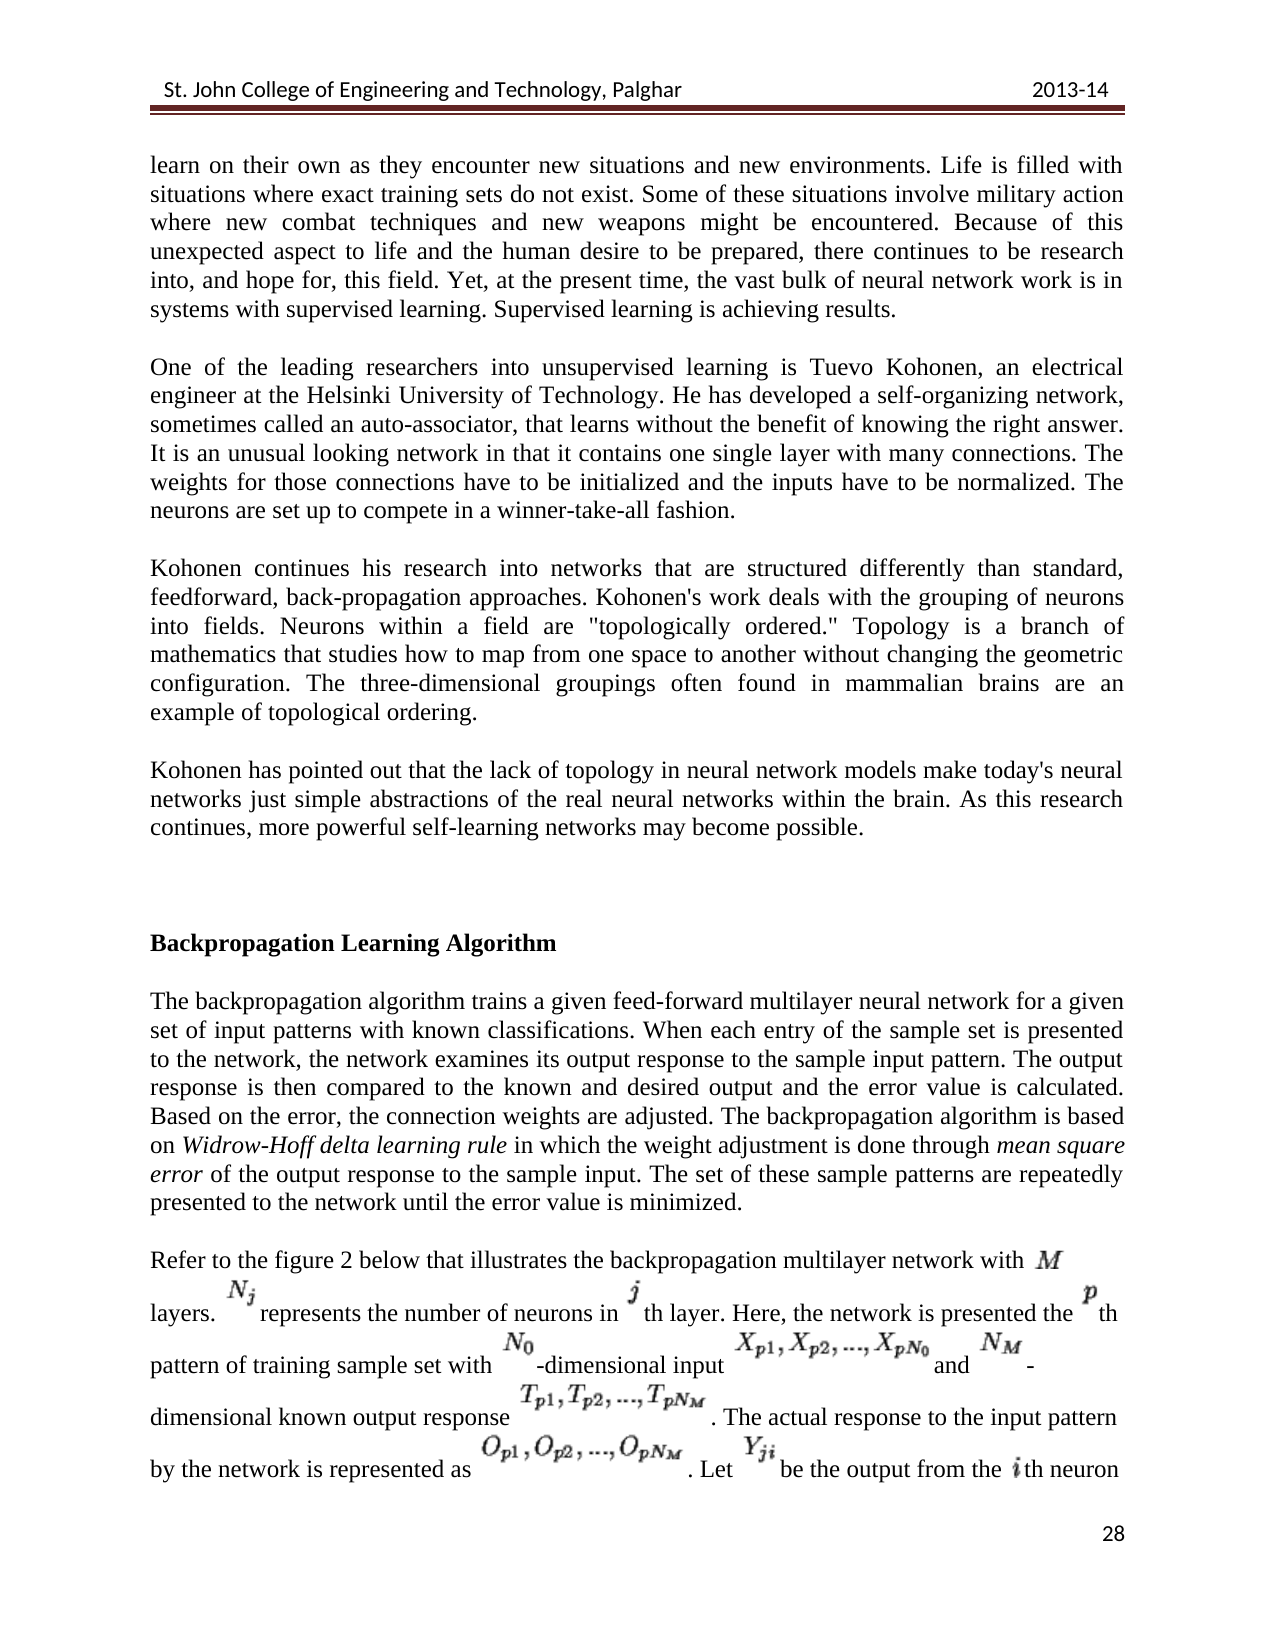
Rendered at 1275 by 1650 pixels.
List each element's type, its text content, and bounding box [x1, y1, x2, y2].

picture [976, 1326, 1026, 1374]
picture [625, 1274, 644, 1321]
picture [222, 1274, 260, 1321]
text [150, 150, 1125, 322]
text One of the leading researchers into unsupervised learning is Tuevo Kohonen, an electrical engineer at the Helsinki University of Technology. He has developed a self-organizing network, sometimes called an auto-associator, that learns without the benefit of knowing the right answer. It is an unusual looking network in that it contains one single layer with many connections. The weights for those connections have to be initialized and the inputs have to be normalized. The neurons are set up to compete in a winner-take-all fashion. [150, 352, 1125, 524]
picture [1008, 1452, 1024, 1478]
picture [516, 1378, 711, 1426]
picture [1079, 1274, 1099, 1321]
picture [739, 1431, 780, 1478]
picture [730, 1326, 934, 1374]
text Kohonen continues his research into networks that are structured differently than standard, feedforward, back-propagation approaches. Kohonen's work deals with the grouping of neurons into fields. Neurons within a field are "topologically ordered." Topology is a branch of mathematics that studies how to map from one space to another without changing the geometric configuration. The three-dimensional groupings often found in mammalian brains are an example of topological ordering. [150, 553, 1125, 726]
picture [1031, 1246, 1066, 1269]
text The backpropagation algorithm trains a given feed-forward multilayer neural network for a given set of input patterns with known classifications. When each entry of the sample set is presented to the network, the network examines its output response to the sample input pattern. The output response is then compared to the known and desired output and the error value is calculated. Based on the error, the connection weights are adjusted. The backpropagation algorithm is based on Widrow-Hoff delta learning rule in which the weight adjustment is done through mean square error of the output response to the sample input. The set of these sample patterns are repeatedly presented to the network until the error value is minimized. [150, 986, 1125, 1216]
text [150, 1245, 1125, 1483]
picture [477, 1431, 688, 1478]
text Kohonen has pointed out that the lack of topology in neural network models make today's neural networks just simple abstractions of the real neural networks within the brain. As this research continues, more powerful self-learning networks may become possible. [150, 755, 1125, 841]
subtitle Backpropagation Learning Algorithm [150, 928, 1125, 957]
picture [498, 1326, 537, 1374]
